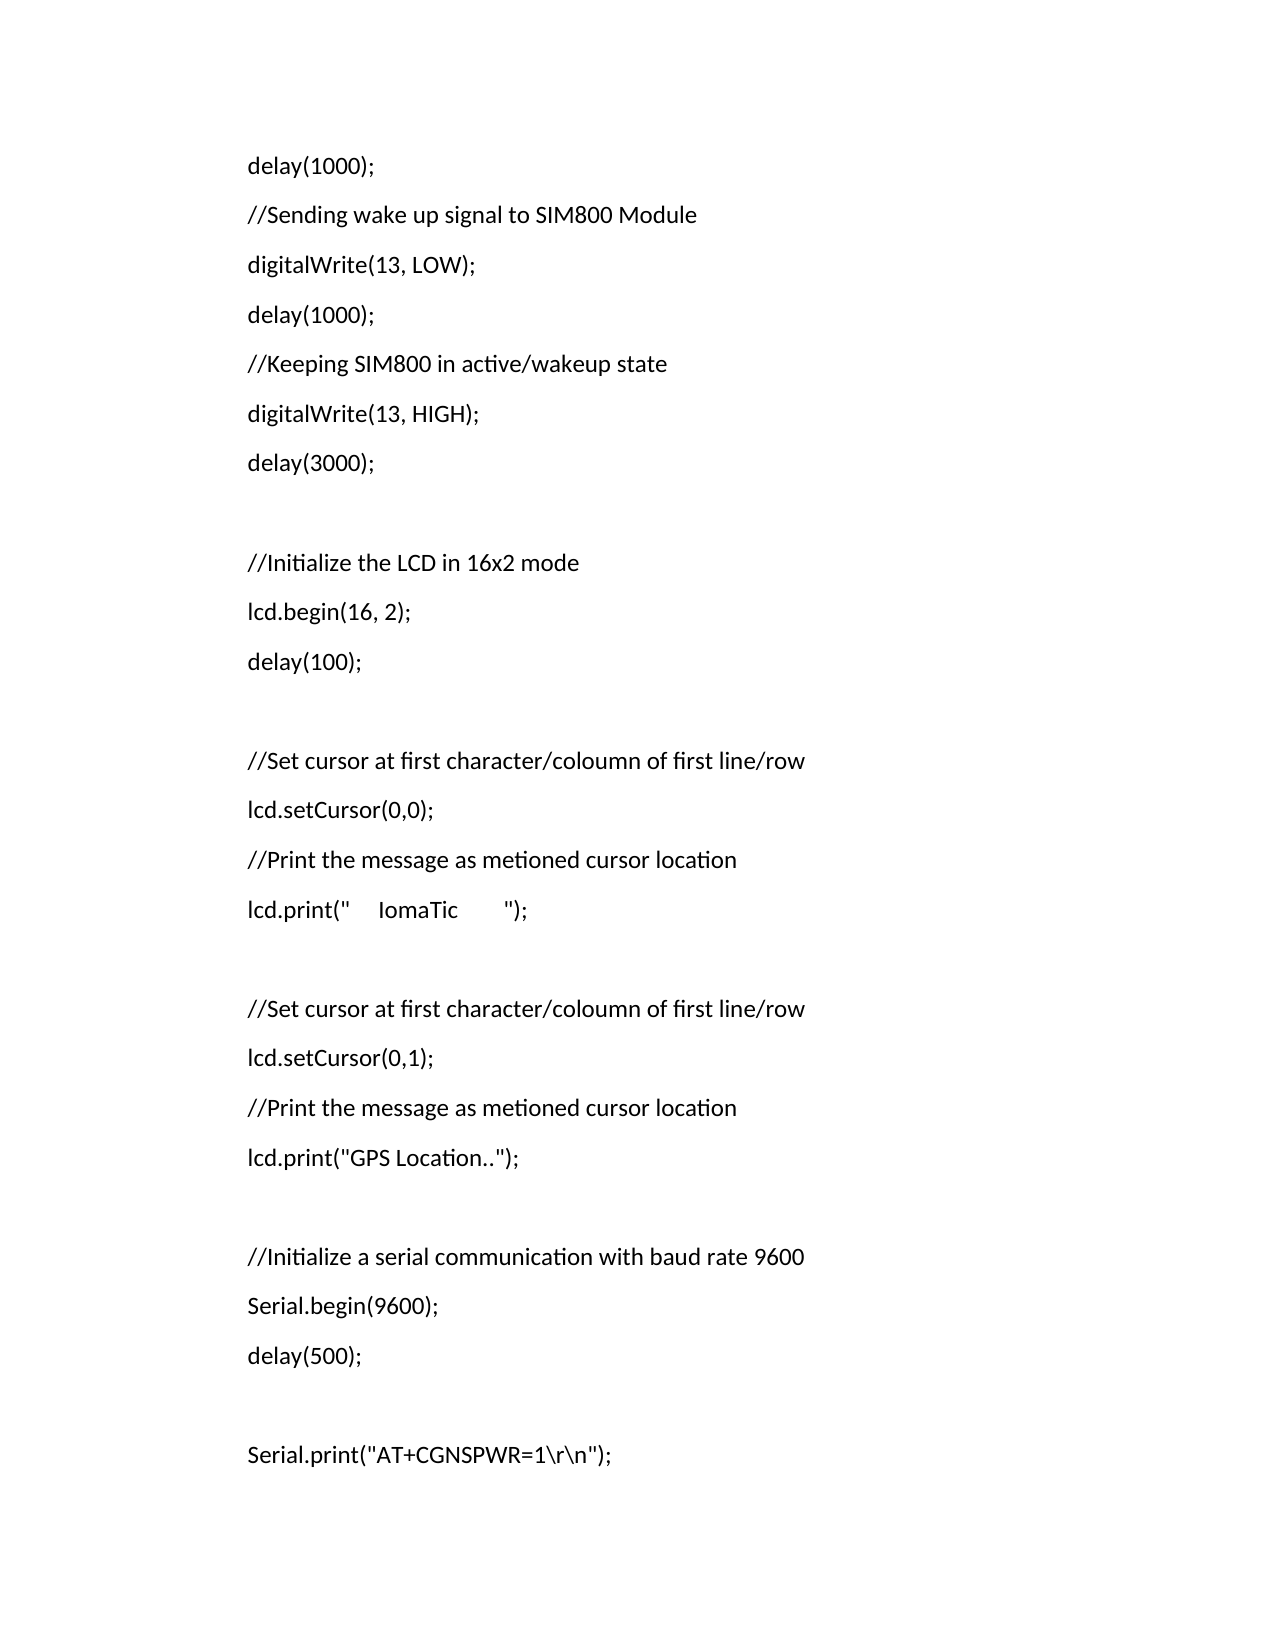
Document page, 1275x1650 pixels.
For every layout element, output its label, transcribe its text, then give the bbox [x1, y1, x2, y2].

text Serial.print("AT+CGNSPWR=1\r\n"); [225, 1439, 1125, 1470]
text lcd.setCursor(0,1); [225, 1042, 1125, 1073]
text lcd.print(" IomaTic "); [225, 894, 1125, 924]
text delay(500); [225, 1340, 1125, 1371]
text digitalWrite(13, LOW); [225, 249, 1125, 280]
text //Initialize a serial communication with baud rate 9600 [225, 1241, 1125, 1271]
text delay(1000); [225, 150, 1125, 181]
text delay(100); [225, 646, 1125, 676]
text Serial.begin(9600); [225, 1290, 1125, 1321]
text //Print the message as metioned cursor location [225, 1092, 1125, 1123]
text //Set cursor at first character/coloumn of first line/row [225, 993, 1125, 1023]
text lcd.begin(16, 2); [225, 596, 1125, 627]
text lcd.setCursor(0,0); [225, 794, 1125, 825]
text //Set cursor at first character/coloumn of first line/row [225, 745, 1125, 776]
text delay(3000); [225, 447, 1125, 478]
text lcd.print("GPS Location.."); [225, 1142, 1125, 1172]
text //Keeping SIM800 in active/wakeup state [225, 348, 1125, 379]
text //Print the message as metioned cursor location [225, 844, 1125, 875]
text //Initialize the LCD in 16x2 mode [225, 547, 1125, 577]
text digitalWrite(13, HIGH); [225, 398, 1125, 428]
text delay(1000); [225, 299, 1125, 329]
text //Sending wake up signal to SIM800 Module [225, 199, 1125, 230]
